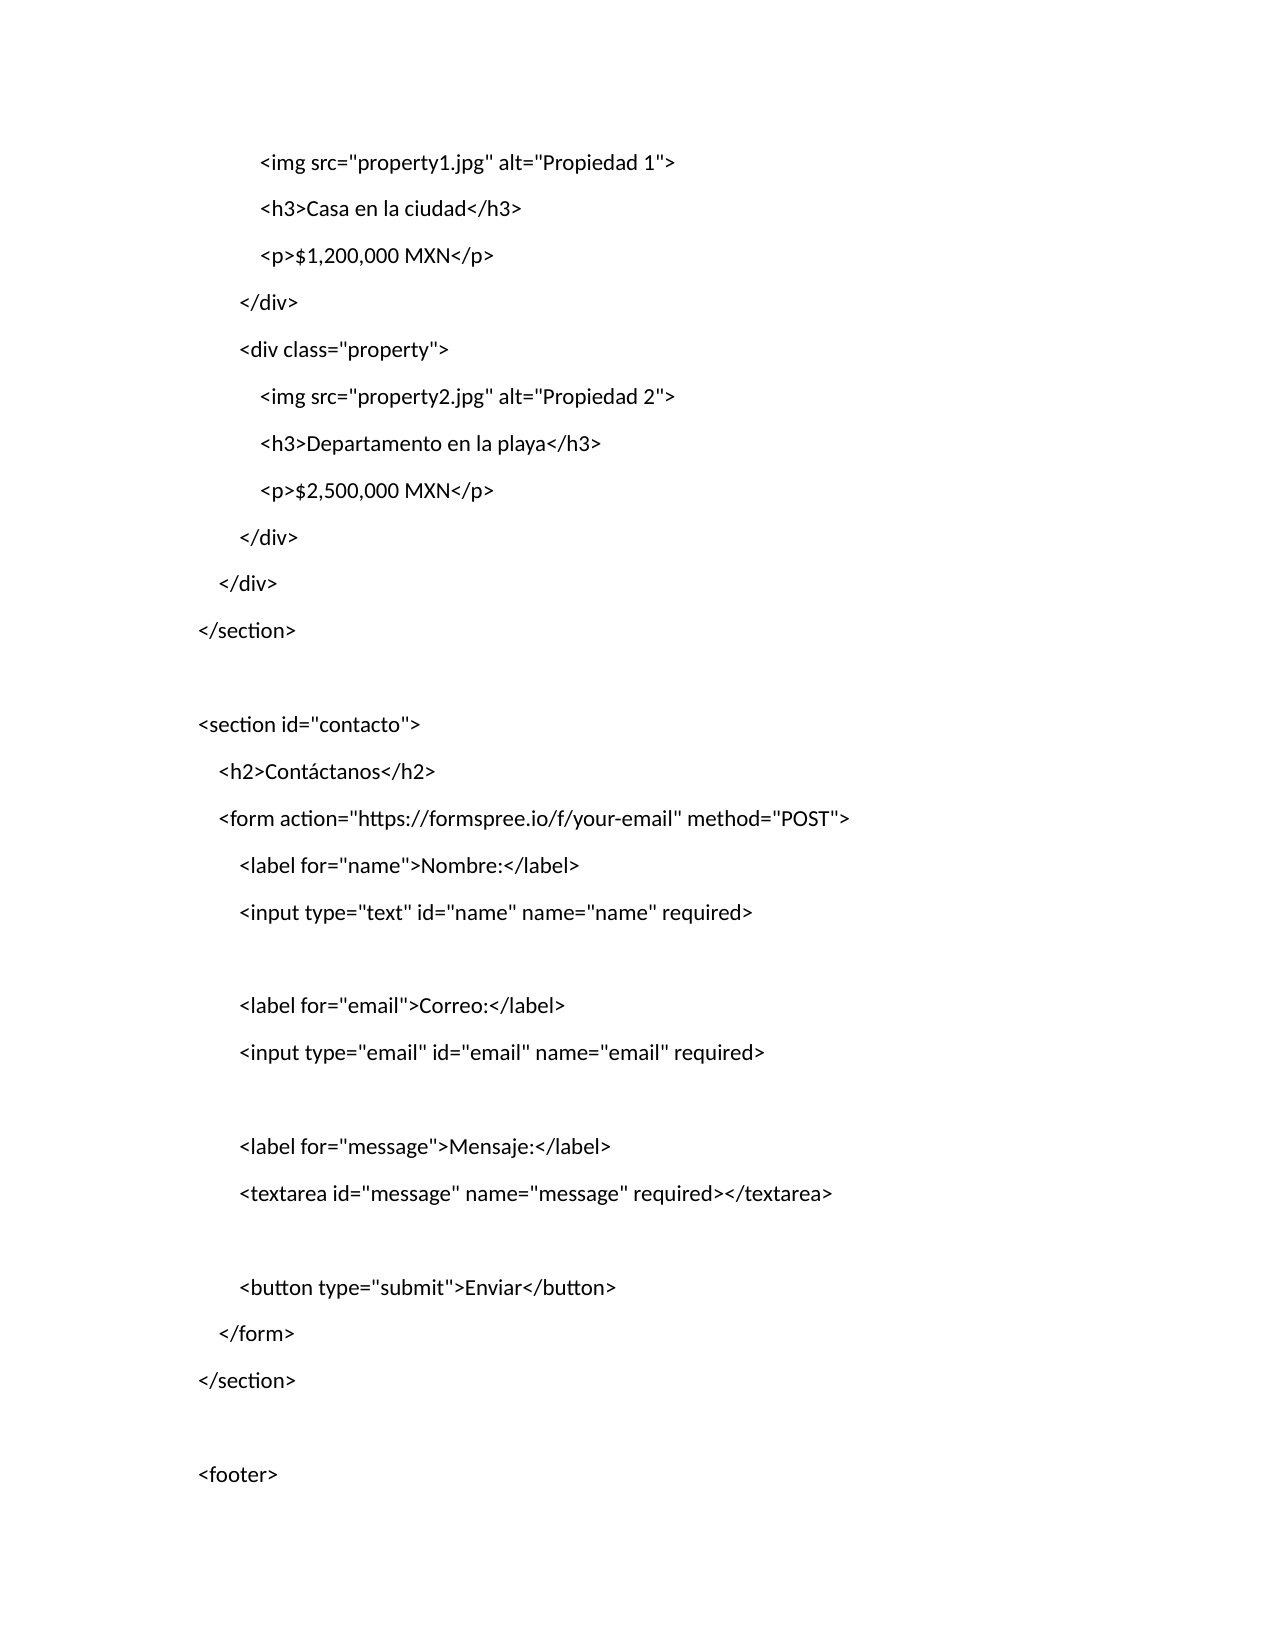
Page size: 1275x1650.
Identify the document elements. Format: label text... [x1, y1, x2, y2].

text </form> [177, 1319, 1098, 1347]
text </section> [177, 1366, 1098, 1394]
text <input type="email" id="email" name="email" required> [177, 1038, 1098, 1066]
text <p>$1,200,000 MXN</p> [177, 241, 1098, 269]
text <img src="property2.jpg" alt="Propiedad 2"> [177, 382, 1098, 410]
text <div class="property"> [177, 335, 1098, 363]
text <textarea id="message" name="message" required></textarea> [177, 1179, 1098, 1207]
text <label for="name">Nombre:</label> [177, 851, 1098, 879]
text <footer> [177, 1460, 1098, 1488]
text <h2>Contáctanos</h2> [177, 757, 1098, 785]
text <h3>Casa en la ciudad</h3> [177, 194, 1098, 222]
text </div> [177, 569, 1098, 597]
text <p>$2,500,000 MXN</p> [177, 476, 1098, 504]
text </section> [177, 616, 1098, 644]
text </div> [177, 523, 1098, 551]
text <button type="submit">Enviar</button> [177, 1273, 1098, 1301]
text <h3>Departamento en la playa</h3> [177, 429, 1098, 457]
text <input type="text" id="name" name="name" required> [177, 898, 1098, 926]
text <form action="https://formspree.io/f/your-email" method="POST"> [177, 804, 1098, 832]
text </div> [177, 288, 1098, 316]
text <section id="contacto"> [177, 710, 1098, 738]
text <label for="email">Correo:</label> [177, 991, 1098, 1019]
text <label for="message">Mensaje:</label> [177, 1132, 1098, 1160]
text <img src="property1.jpg" alt="Propiedad 1"> [177, 148, 1098, 176]
